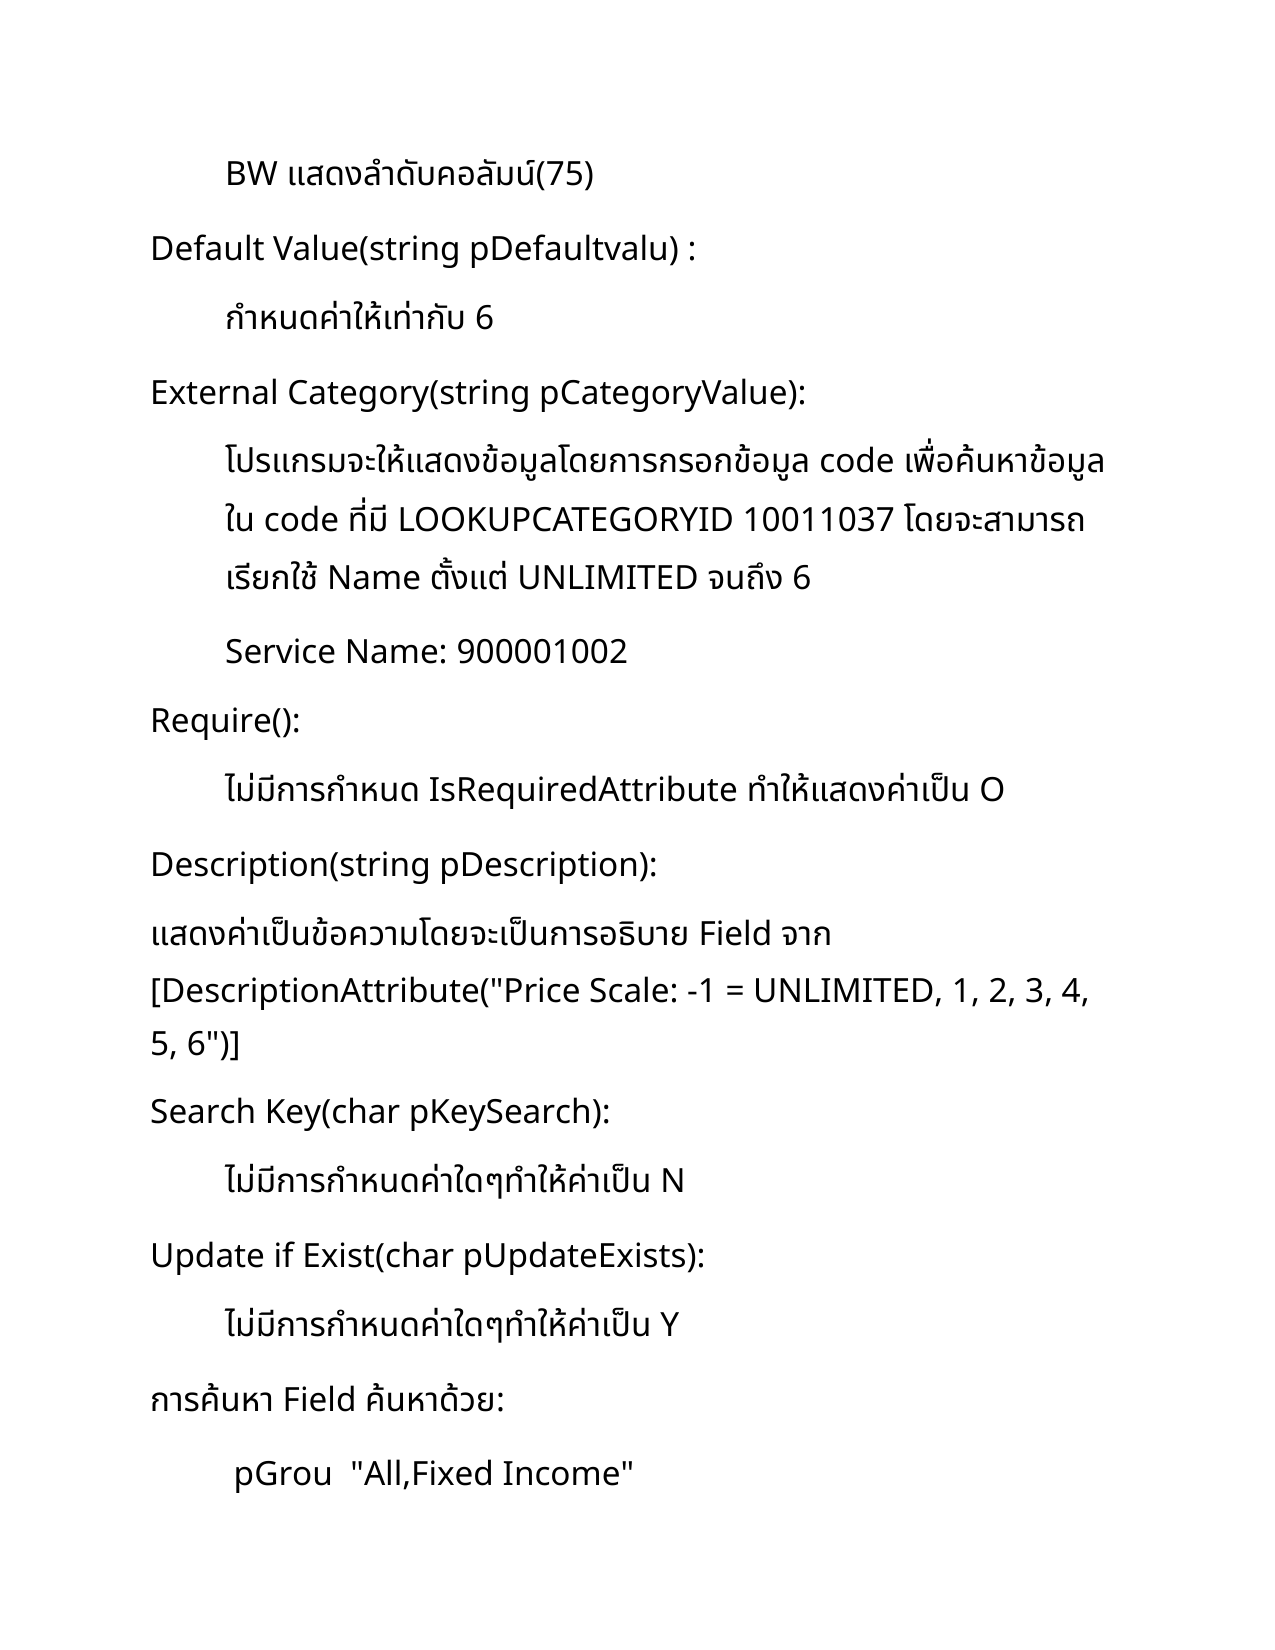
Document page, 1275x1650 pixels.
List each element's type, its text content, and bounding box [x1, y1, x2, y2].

text ไม่มีการกำหนดค่าใดๆทำให้ค่าเป็น N [150, 1157, 1125, 1208]
text แสดงค่าเป็นข้อความโดยจะเป็นการอธิบาย Field จาก [DescriptionAttribute("Price Scale: -1 = UNLIMITED, 1, 2, 3, 4, 5, 6")] [150, 910, 1125, 1065]
text กำหนดค่าให้เท่ากับ 6 [150, 294, 1125, 344]
text Service Name: 900001002 [150, 628, 1125, 674]
text Description(string pDescription): [150, 841, 1125, 886]
text Search Key(char pKeySearch): [150, 1088, 1125, 1133]
text ไม่มีการกำหนดค่าใดๆทำให้ค่าเป็น Y [150, 1301, 1125, 1351]
text External Category(string pCategoryValue): [150, 368, 1125, 414]
text Update if Exist(char pUpdateExists): [150, 1232, 1125, 1277]
text การค้นหา Field ค้นหาด้วย: [150, 1375, 1125, 1426]
text ไม่มีการกำหนด IsRequiredAttribute ทำให้แสดงค่าเป็น O [150, 766, 1125, 817]
text BW แสดงลำดับคอลัมน์(75) [150, 150, 1125, 201]
text pGrou "All,Fixed Income" [150, 1450, 1125, 1496]
text Require(): [150, 697, 1125, 743]
text โปรแกรมจะให้แสดงข้อมูลโดยการกรอกข้อมูล code เพื่อค้นหาข้อมูลใน code ที่มี LOOKUPCATEGORYID 10011037 โดยจะสามารถเรียกใช้ Name ตั้งแต่ UNLIMITED จนถึง 6 [225, 437, 1125, 604]
text Default Value(string pDefaultvalu) : [150, 225, 1125, 270]
